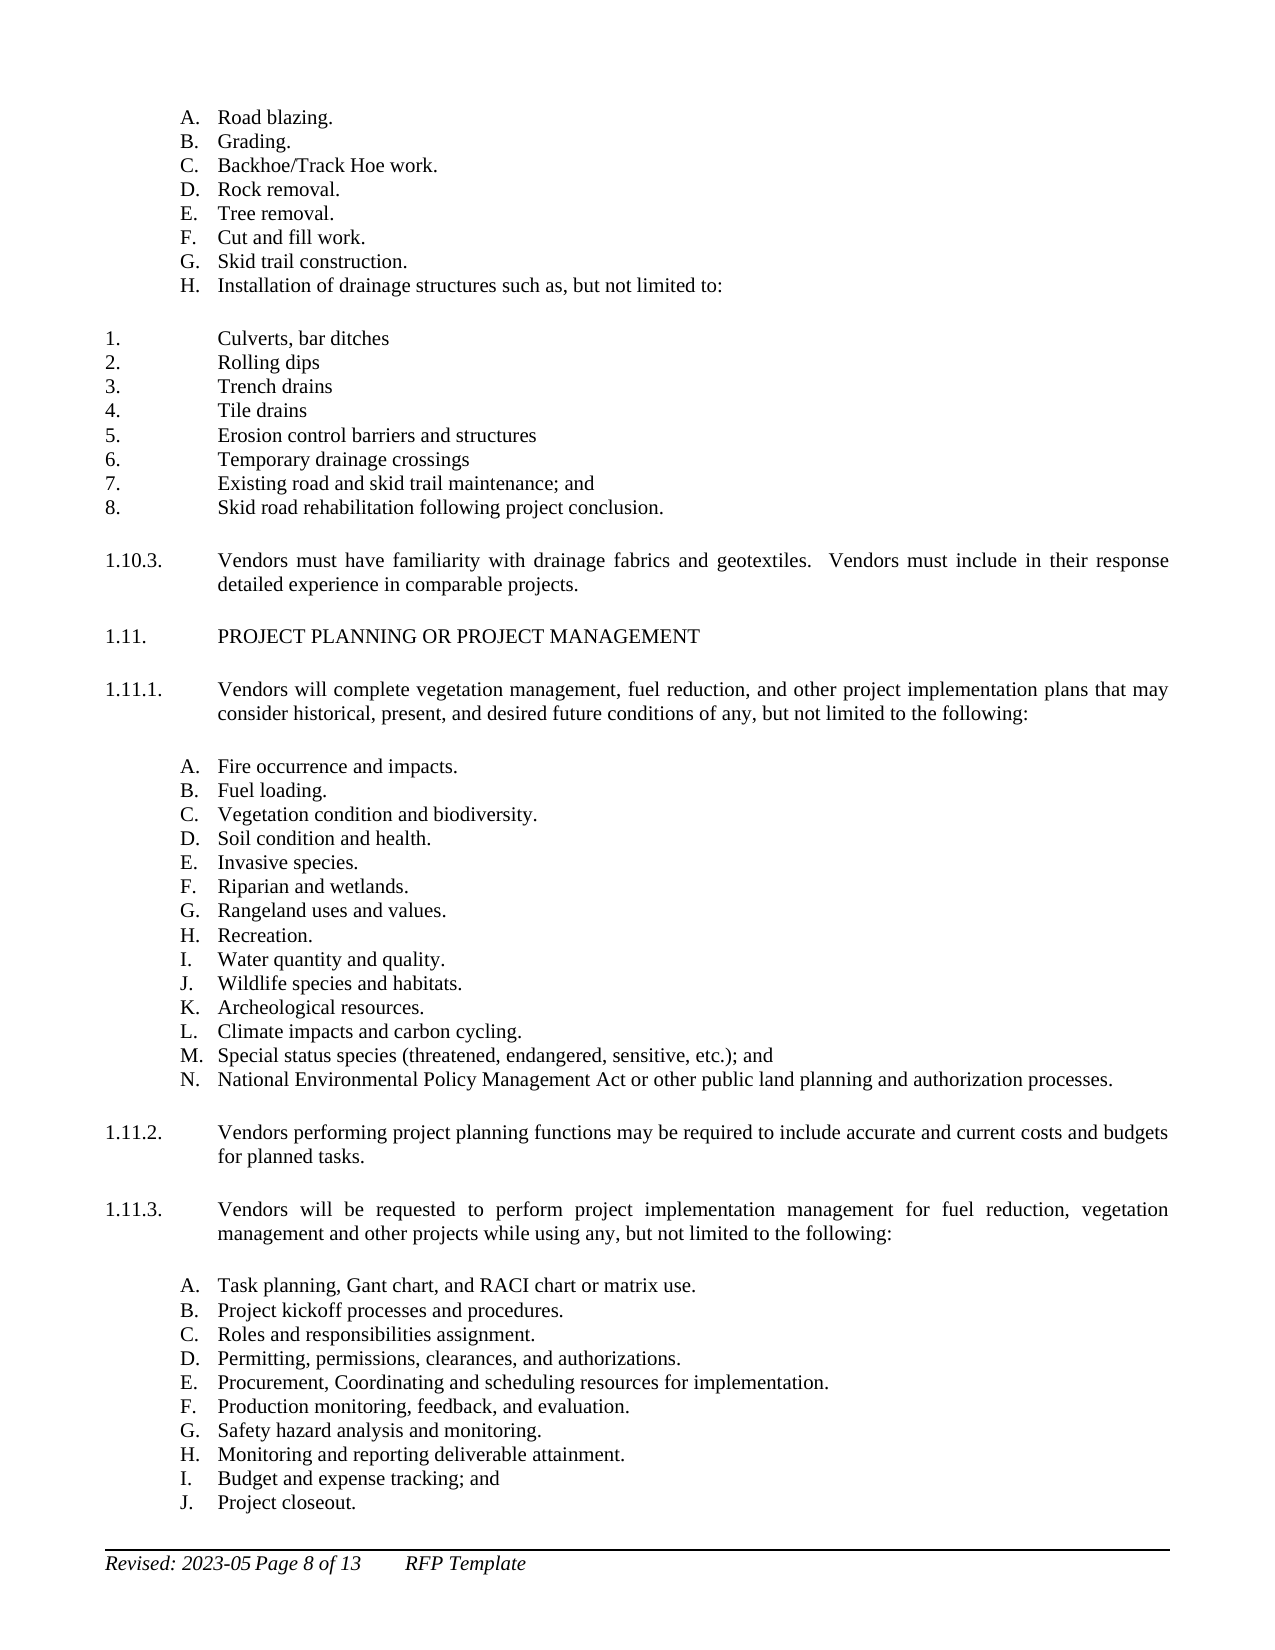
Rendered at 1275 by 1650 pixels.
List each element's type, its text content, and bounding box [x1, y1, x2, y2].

subtitle Vendors will be requested to perform project implementation management for fuel reduction, vegetation management and other projects while using any, but not limited to the following: [105, 1197, 1170, 1245]
subtitle Trench drains [105, 374, 1170, 398]
subtitle Rock removal. [180, 177, 1170, 201]
subtitle Water quantity and quality. [180, 947, 1170, 971]
subtitle Erosion control barriers and structures [105, 422, 1170, 447]
subtitle Tree removal. [180, 201, 1170, 225]
subtitle National Environmental Policy Management Act or other public land planning and authorization processes. [180, 1067, 1170, 1091]
subtitle Grading. [180, 129, 1170, 153]
subtitle Vendors performing project planning functions may be required to include accurate and current costs and budgets for planned tasks. [105, 1120, 1170, 1168]
subtitle Fire occurrence and impacts. [180, 754, 1170, 778]
subtitle Rolling dips [105, 350, 1170, 374]
subtitle Invasive species. [180, 850, 1170, 874]
subtitle Fuel loading. [180, 778, 1170, 802]
subtitle Vegetation condition and biodiversity. [180, 802, 1170, 826]
subtitle Installation of drainage structures such as, but not limited to: [180, 273, 1170, 297]
subtitle Production monitoring, feedback, and evaluation. [180, 1394, 1170, 1418]
subtitle Budget and expense tracking; and [180, 1466, 1170, 1490]
subtitle Vendors must have familiarity with drainage fabrics and geotextiles. Vendors must include in their response detailed experience in comparable projects. [105, 547, 1170, 596]
subtitle Cut and fill work. [180, 225, 1170, 249]
subtitle Riparian and wetlands. [180, 874, 1170, 898]
subtitle Permitting, permissions, clearances, and authorizations. [180, 1346, 1170, 1370]
subtitle Soil condition and health. [180, 826, 1170, 850]
subtitle Culverts, bar ditches [105, 326, 1170, 350]
subtitle Recreation. [180, 922, 1170, 947]
subtitle Project kickoff processes and procedures. [180, 1297, 1170, 1322]
subtitle Existing road and skid trail maintenance; and [105, 471, 1170, 495]
subtitle Special status species (threatened, endangered, sensitive, etc.); and [180, 1043, 1170, 1067]
subtitle Archeological resources. [180, 995, 1170, 1019]
subtitle Temporary drainage crossings [105, 447, 1170, 471]
subtitle Safety hazard analysis and monitoring. [180, 1418, 1170, 1442]
subtitle PROJECT PLANNING OR PROJECT MANAGEMENT [105, 624, 1170, 648]
subtitle Rangeland uses and values. [180, 898, 1170, 922]
subtitle Project closeout. [180, 1490, 1170, 1514]
subtitle Vendors will complete vegetation management, fuel reduction, and other project implementation plans that may consider historical, present, and desired future conditions of any, but not limited to the following: [105, 677, 1170, 725]
subtitle Skid trail construction. [180, 249, 1170, 273]
subtitle Road blazing. [180, 105, 1170, 129]
subtitle Task planning, Gant chart, and RACI chart or matrix use. [180, 1273, 1170, 1297]
subtitle Tile drains [105, 398, 1170, 422]
subtitle Roles and responsibilities assignment. [180, 1322, 1170, 1346]
subtitle Wildlife species and habitats. [180, 971, 1170, 995]
subtitle Skid road rehabilitation following project conclusion. [105, 495, 1170, 519]
subtitle Climate impacts and carbon cycling. [180, 1019, 1170, 1043]
subtitle Procurement, Coordinating and scheduling resources for implementation. [180, 1370, 1170, 1394]
subtitle Monitoring and reporting deliverable attainment. [180, 1442, 1170, 1466]
subtitle Backhoe/Track Hoe work. [180, 153, 1170, 177]
